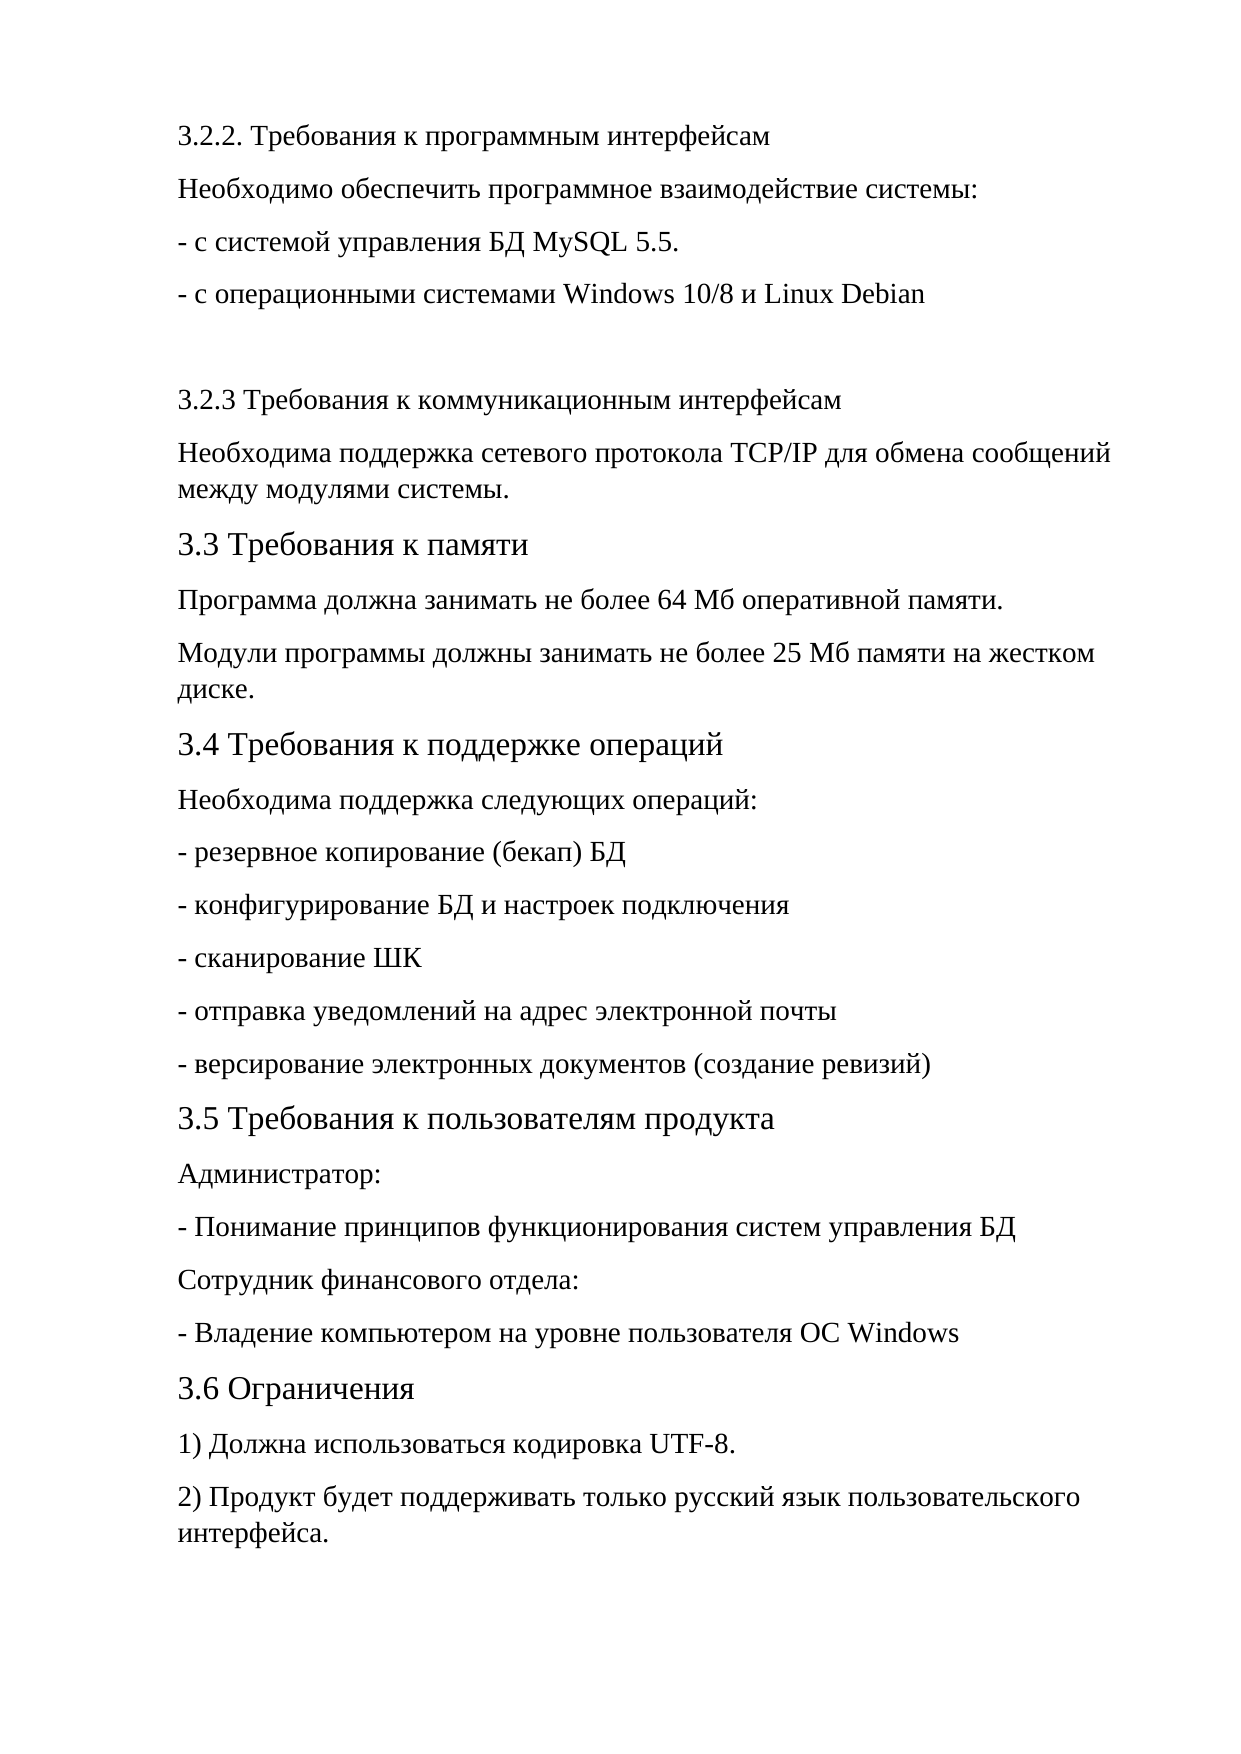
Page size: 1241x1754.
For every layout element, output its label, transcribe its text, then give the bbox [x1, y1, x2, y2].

text Необходимо обеспечить программное взаимодействие системы: [177, 171, 1152, 204]
text - версирование электронных документов (создание ревизий) [177, 1046, 1152, 1079]
text - сканирование ШК [177, 940, 1152, 974]
text 2) Продукт будет поддерживать только русский язык пользовательского интерфейса. [177, 1479, 1152, 1548]
text - резервное копирование (бекап) БД [177, 834, 1152, 868]
text 1) Должна использоваться кодировка UTF-8. [177, 1426, 1152, 1459]
text Необходима поддержка сетевого протокола TCP/IP для обмена сообщений между модулями системы. [177, 435, 1152, 505]
text 3.2.3 Требования к коммуникационным интерфейсам [177, 382, 1152, 416]
text - Владение компьютером на уровне пользователя ОС Windows [177, 1315, 1152, 1349]
text Модули программы должны занимать не более 25 Мб памяти на жестком диске. [177, 635, 1152, 704]
text 3.4 Требования к поддержке операций [177, 724, 1152, 762]
text - конфигурирование БД и настроек подключения [177, 887, 1152, 921]
text 3.6 Ограничения [177, 1368, 1152, 1406]
text 3.2.2. Требования к программным интерфейсам [177, 118, 1152, 152]
text - с системой управления БД MySQL 5.5. [177, 224, 1152, 257]
text 3.3 Требования к памяти [177, 524, 1152, 562]
text Программа должна занимать не более 64 Мб оперативной памяти. [177, 582, 1152, 616]
text - с операционными системами Windows 10/8 и Linux Debian [177, 277, 1152, 310]
text Сотрудник финансового отдела: [177, 1262, 1152, 1296]
text - Понимание принципов функционирования систем управления БД [177, 1209, 1152, 1243]
text - отправка уведомлений на адрес электронной почты [177, 993, 1152, 1027]
text Администратор: [177, 1157, 1152, 1190]
text Необходима поддержка следующих операций: [177, 782, 1152, 815]
text 3.5 Требования к пользователям продукта [177, 1099, 1152, 1137]
